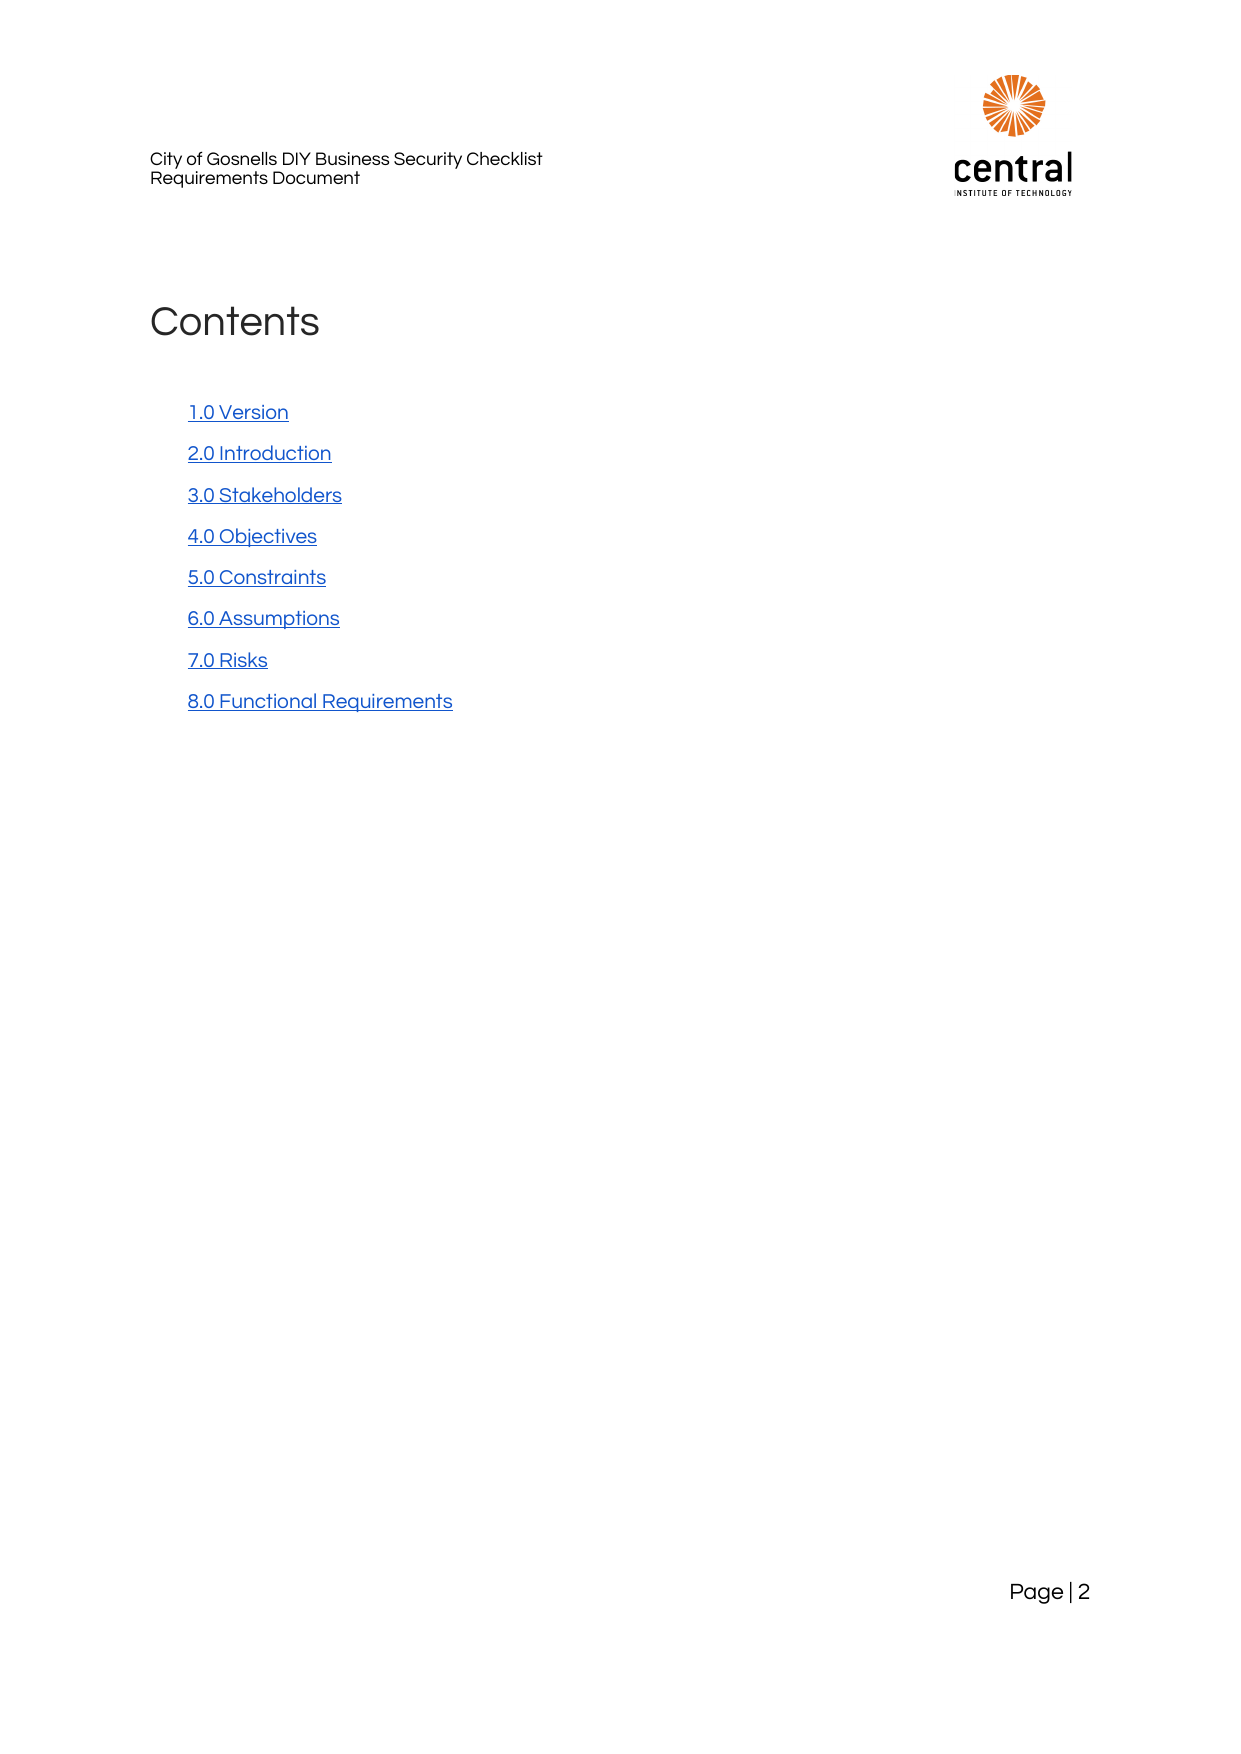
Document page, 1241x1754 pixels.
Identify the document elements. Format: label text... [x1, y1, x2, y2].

text 5.0 Constraints [187, 567, 1090, 589]
text 3.0 Stakeholders [187, 485, 1090, 506]
text Contents [150, 301, 1090, 344]
text 2.0 Introduction [187, 444, 1090, 465]
text 4.0 Objectives [187, 526, 1090, 548]
text 6.0 Assumptions [187, 609, 1090, 630]
text 8.0 Functional Requirements [187, 691, 1090, 713]
text 7.0 Risks [187, 650, 1090, 671]
picture [954, 75, 1072, 196]
text 1.0 Version [187, 402, 1090, 424]
